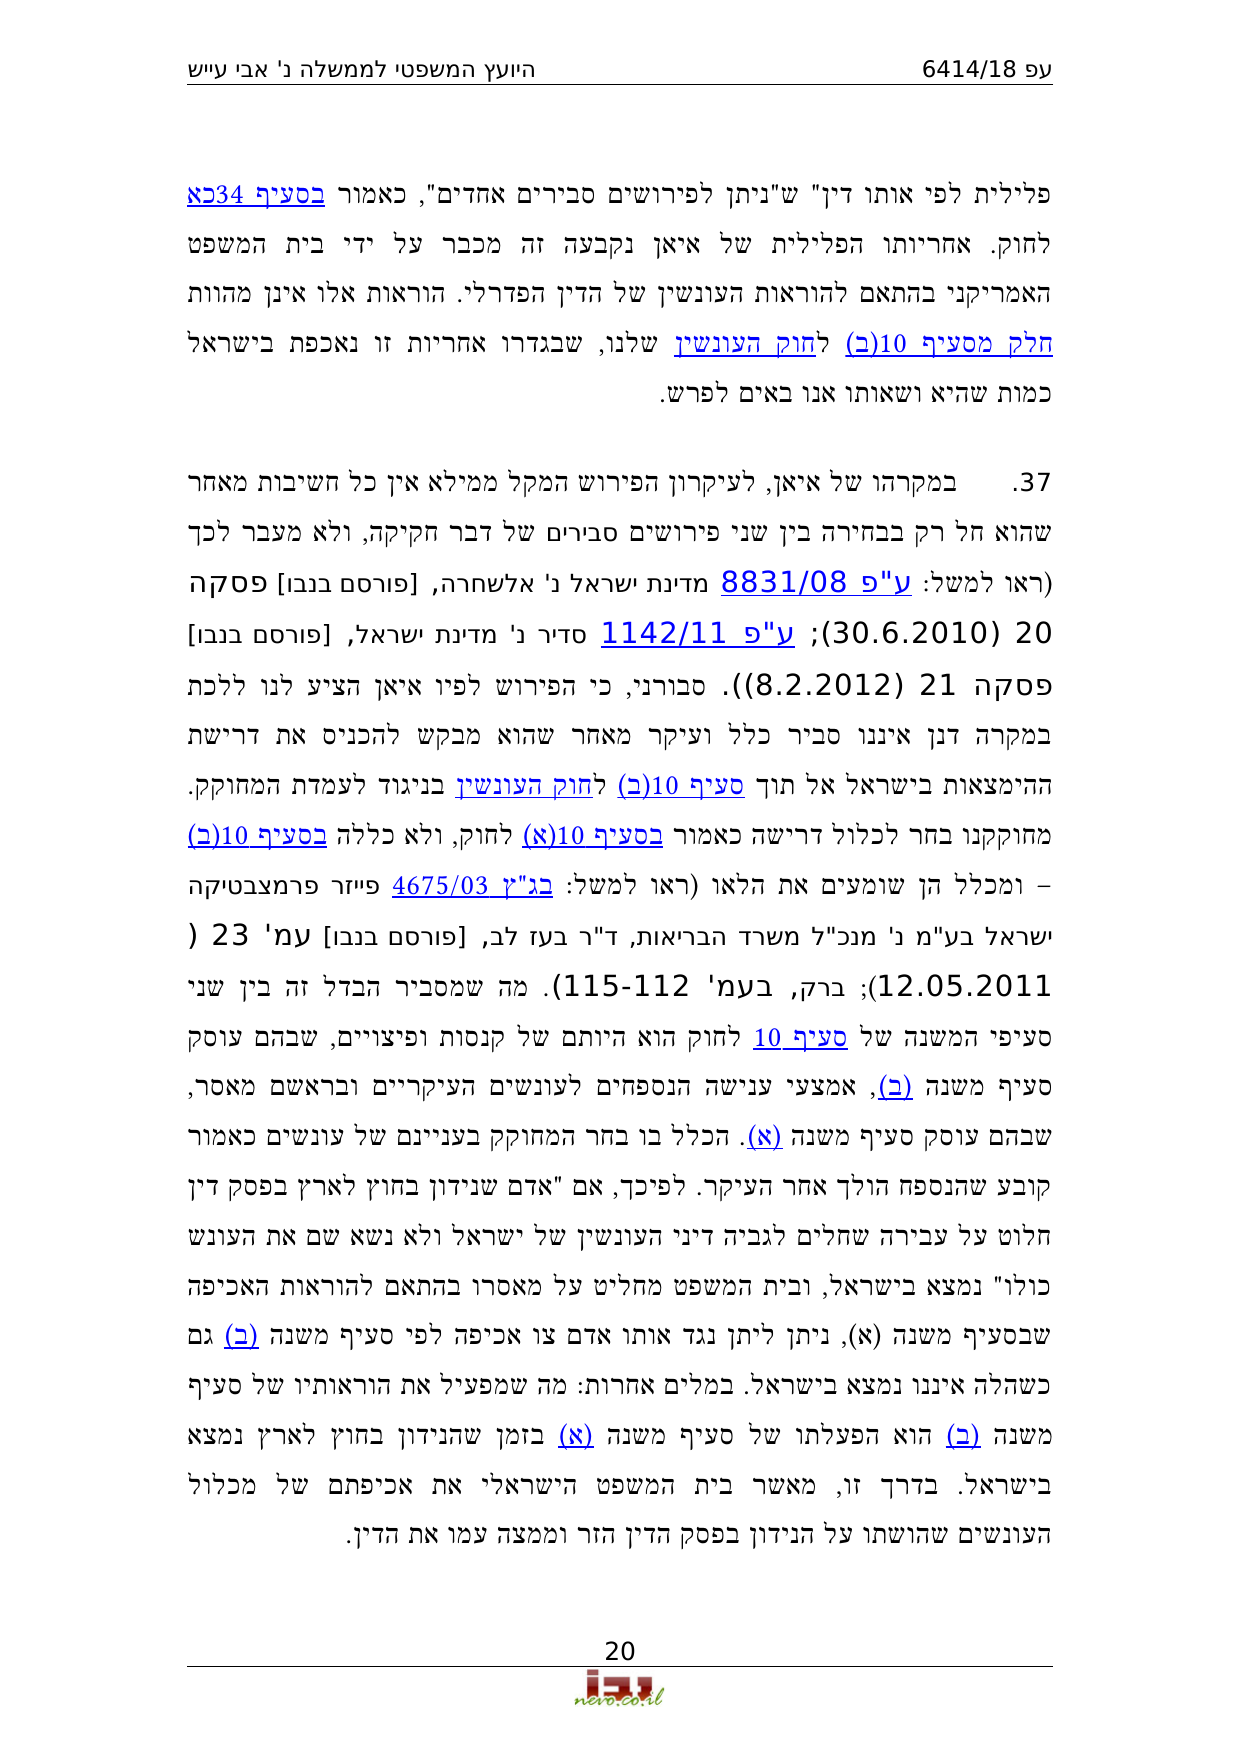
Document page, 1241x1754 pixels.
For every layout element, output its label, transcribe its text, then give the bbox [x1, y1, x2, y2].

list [187, 177, 1053, 409]
picture [574, 1669, 666, 1707]
list במקרהו של איאן, לעיקרון הפירוש המקל ממילא אין כל חשיבות מאחר שהוא חל רק בבחירה בין שני פירושים סבירים של דבר חקיקה, ולא מעבר לכך (ראו למשל: ע"פ 8831/08 מדינת ישראל נ' אלשחרה, [פורסם בנבו] פסקה 20 (30.6.2010); ע"פ 1142/11 סדיר נ' מדינת ישראל, [פורסם בנבו] פסקה 21 (8.2.2012)). סבורני, כי הפירוש לפיו איאן הציע לנו ללכת במקרה דנן איננו סביר כלל ועיקר מאחר שהוא מבקש להכניס את דרישת ההימצאות בישראל אל תוך סעיף 10(ב) לחוק העונשין בניגוד לעמדת המחוקק. מחוקקנו בחר לכלול דרישה כאמור בסעיף 10(א) לחוק, ולא כללה בסעיף 10(ב) – ומכלל הן שומעים את הלאו (ראו למשל: בג"ץ 4675/03 פייזר פרמצבטיקה ישראל בע"מ נ' מנכ"ל משרד הבריאות, ד"ר בעז לב, [פורסם בנבו] עמ' 23 (12.05.2011); ברק, בעמ' 115-112). מה שמסביר הבדל זה בין שני סעיפי המשנה של סעיף 10 לחוק הוא היותם של קנסות ופיצויים, שבהם עוסק סעיף משנה (ב), אמצעי ענישה הנספחים לעונשים העיקריים ובראשם מאסר, שבהם עוסק סעיף משנה (א). הכלל בו בחר המחוקק בעניינם של עונשים כאמור קובע שהנספח הולך אחר העיקר. לפיכך, אם "אדם שנידון בחוץ לארץ בפסק דין חלוט על עבירה שחלים לגביה דיני העונשין של ישראל ולא נשא שם את העונש כולו" נמצא בישראל, ובית המשפט מחליט על מאסרו בהתאם להוראות האכיפה שבסעיף משנה (א), ניתן ליתן נגד אותו אדם צו אכיפה לפי סעיף משנה (ב) גם כשהלה איננו נמצא בישראל. במלים אחרות: מה שמפעיל את הוראותיו של סעיף משנה (ב) הוא הפעלתו של סעיף משנה (א) בזמן שהנידון בחוץ לארץ נמצא בישראל. בדרך זו, מאשר בית המשפט הישראלי את אכיפתם של מכלול העונשים שהושתו על הנידון בפסק הדין הזר וממצה עמו את הדין. [187, 466, 1053, 1551]
